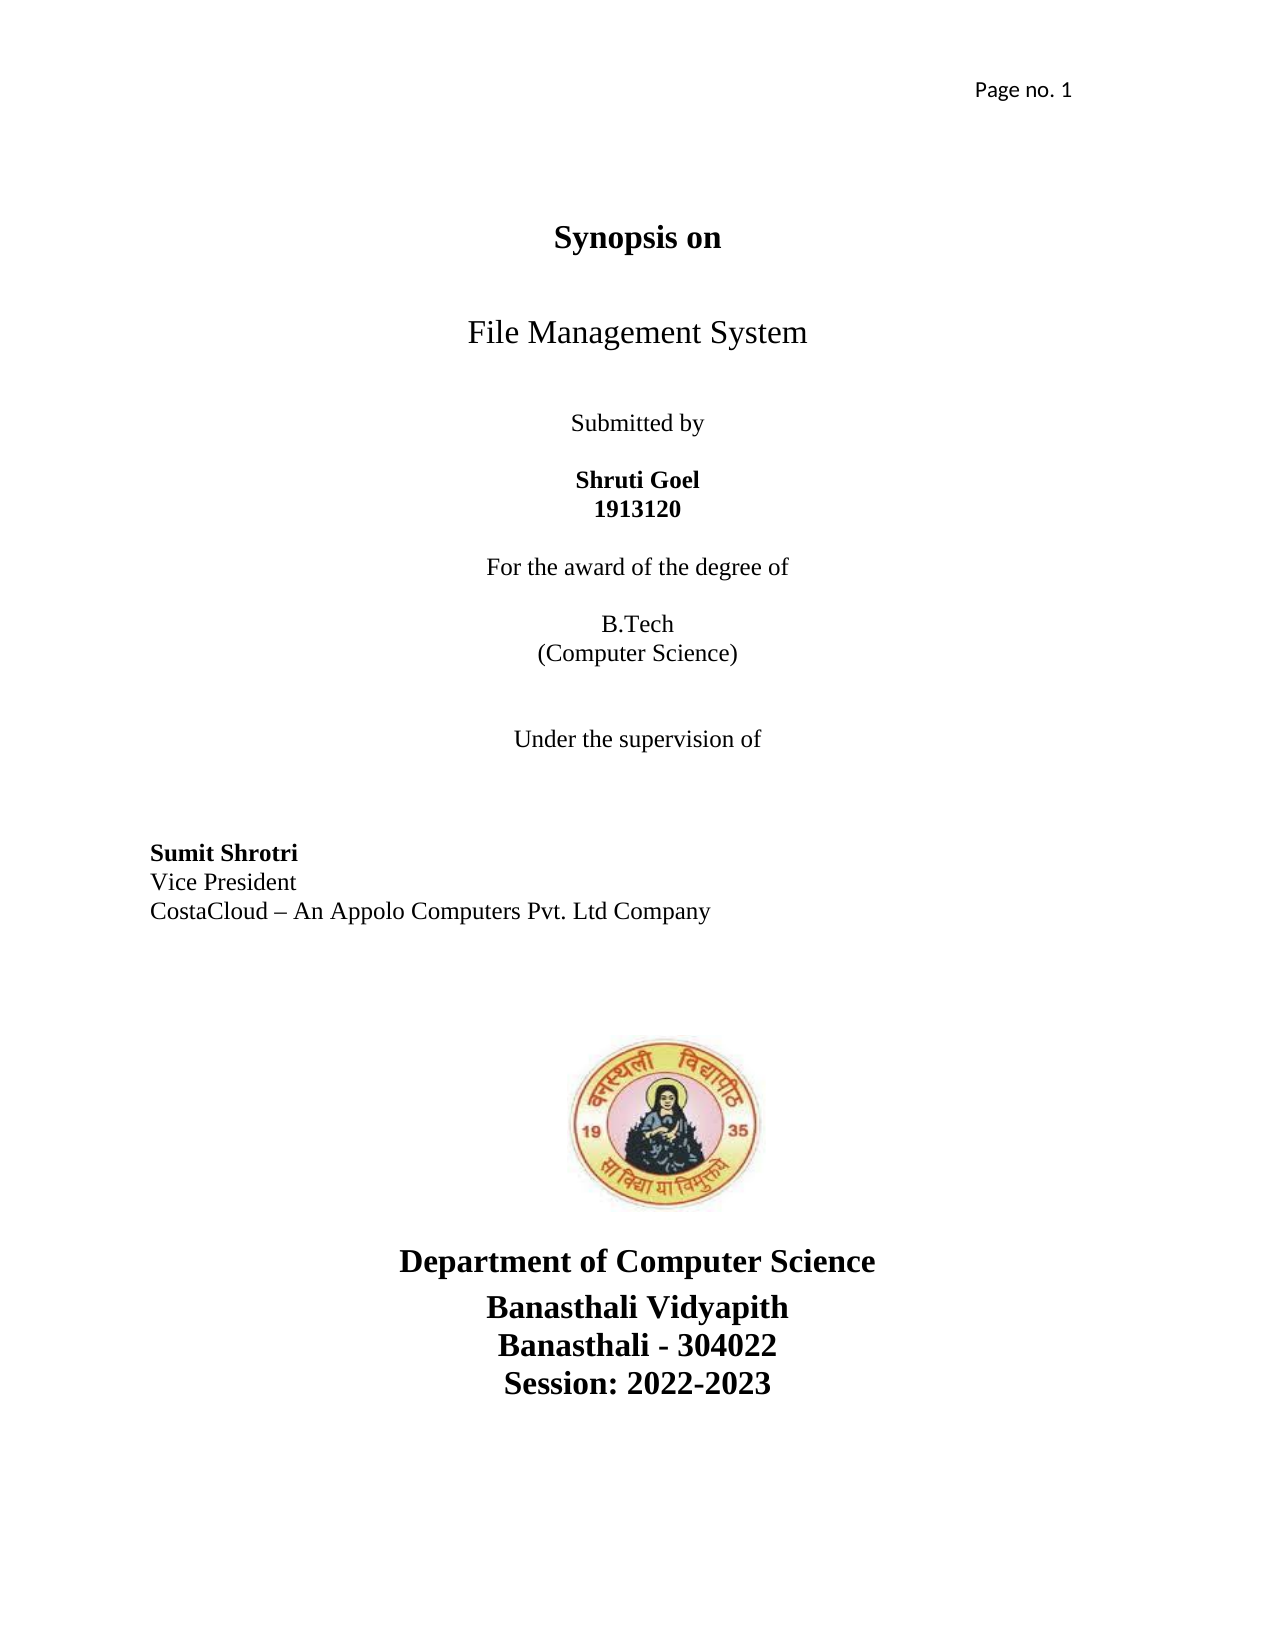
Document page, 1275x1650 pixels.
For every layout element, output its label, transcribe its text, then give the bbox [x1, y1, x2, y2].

text Synopsis on [150, 217, 1125, 255]
text CostaCloud – An Appolo Computers Pvt. Ltd Company [150, 896, 1125, 925]
text B.Tech [150, 609, 1125, 638]
text Vice President [150, 867, 1125, 896]
text Shruti Goel [150, 466, 1125, 494]
text File Management System [150, 312, 1125, 351]
text (Computer Science) [150, 638, 1125, 667]
text 1913120 [150, 494, 1125, 523]
text Session: 2022-2023 [150, 1363, 1125, 1402]
text Sumit Shrotri [150, 838, 1125, 867]
text Submitted by [150, 408, 1125, 437]
text Banasthali - 304022 [150, 1325, 1125, 1363]
text For the award of the degree of [150, 552, 1125, 581]
picture [567, 1035, 766, 1212]
text Banasthali Vidyapith [150, 1287, 1125, 1325]
text Department of Computer Science [150, 1241, 1125, 1279]
text Under the supervision of [150, 724, 1125, 753]
